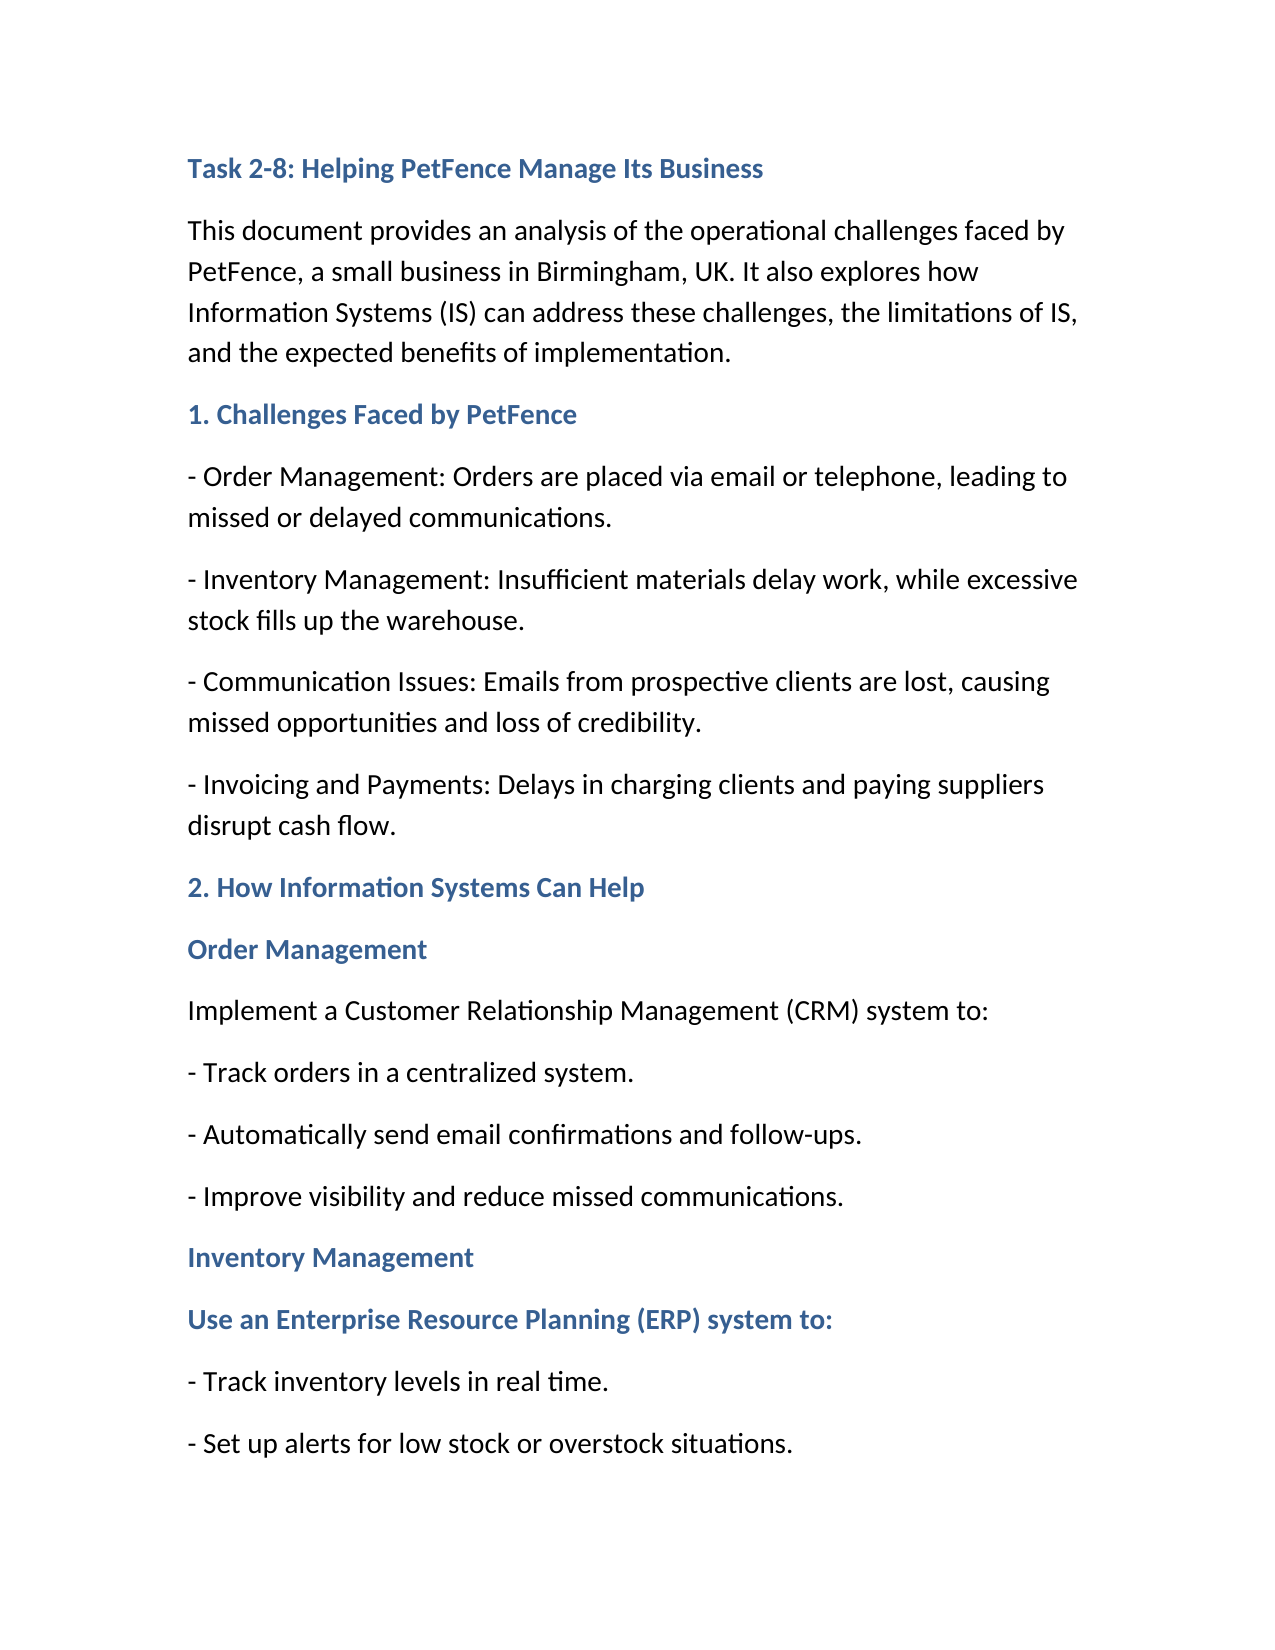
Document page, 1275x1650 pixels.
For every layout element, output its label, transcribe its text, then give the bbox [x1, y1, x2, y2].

text - Invoicing and Payments: Delays in charging clients and paying suppliers disrupt cash flow. [187, 766, 1087, 843]
text - Communication Issues: Emails from prospective clients are lost, causing missed opportunities and loss of credibility. [187, 663, 1087, 740]
text 1. Challenges Faced by PetFence [187, 396, 1087, 432]
text - Improve visibility and reduce missed communications. [187, 1178, 1087, 1213]
text 2. How Information Systems Can Help [187, 869, 1087, 904]
text - Track inventory levels in real time. [187, 1363, 1087, 1399]
text Inventory Management [187, 1239, 1087, 1275]
text Implement a Customer Relationship Management (CRM) system to: [187, 992, 1087, 1028]
text - Order Management: Orders are placed via email or telephone, leading to missed or delayed communications. [187, 458, 1087, 535]
text Use an Enterprise Resource Planning (ERP) system to: [187, 1301, 1087, 1337]
text - Set up alerts for low stock or overstock situations. [187, 1425, 1087, 1461]
text Task 2-8: Helping PetFence Manage Its Business [187, 150, 1087, 186]
text - Track orders in a centralized system. [187, 1054, 1087, 1090]
text This document provides an analysis of the operational challenges faced by PetFence, a small business in Birmingham, UK. It also explores how Information Systems (IS) can address these challenges, the limitations of IS, and the expected benefits of implementation. [187, 212, 1087, 370]
text - Inventory Management: Insufficient materials delay work, while excessive stock fills up the warehouse. [187, 561, 1087, 637]
text Order Management [187, 931, 1087, 966]
text - Automatically send email confirmations and follow-ups. [187, 1116, 1087, 1152]
